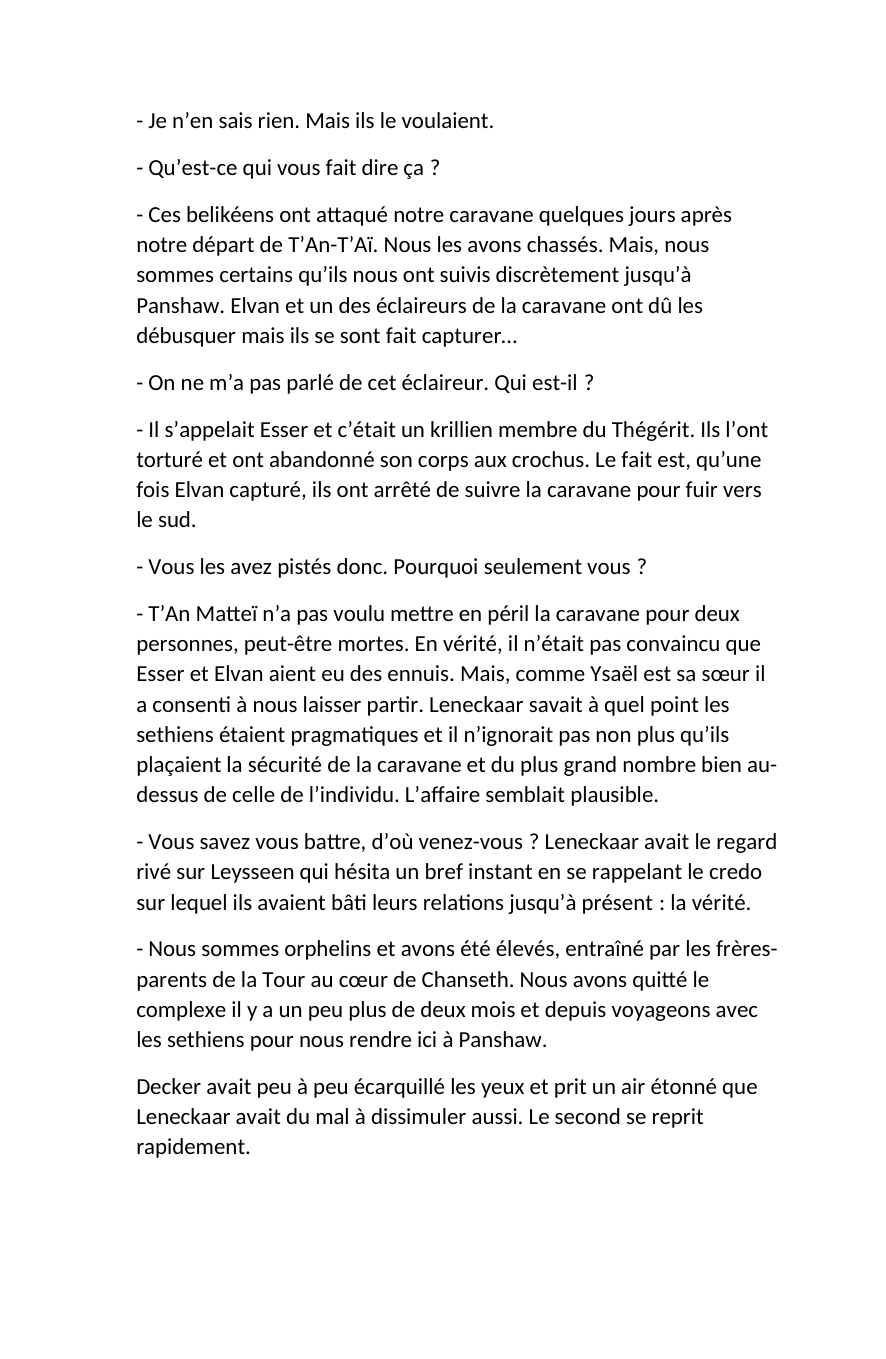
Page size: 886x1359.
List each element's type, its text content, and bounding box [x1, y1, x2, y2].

text - On ne m’a pas parlé de cet éclaireur. Qui est-il ? [136, 368, 779, 396]
text - Vous savez vous battre, d’où venez-vous ? Leneckaar avait le regard rivé sur Leysseen qui hésita un bref instant en se rappelant le credo sur lequel ils avaient bâti leurs relations jusqu’à présent : la vérité. [136, 827, 779, 916]
text - Qu’est-ce qui vous fait dire ça ? [136, 153, 779, 181]
text Decker avait peu à peu écarquillé les yeux et prit un air étonné que Leneckaar avait du mal à dissimuler aussi. Le second se reprit rapidement. [136, 1072, 779, 1160]
text - Ces belikéens ont attaqué notre caravane quelques jours après notre départ de T’An-T’Aï. Nous les avons chassés. Mais, nous sommes certains qu’ils nous ont suivis discrètement jusqu’à Panshaw. Elvan et un des éclaireurs de la caravane ont dû les débusquer mais ils se sont fait capturer… [136, 200, 779, 349]
text - Nous sommes orphelins et avons été élevés, entraîné par les frères-parents de la Tour au cœur de Chanseth. Nous avons quitté le complexe il y a un peu plus de deux mois et depuis voyageons avec les sethiens pour nous rendre ici à Panshaw. [136, 934, 779, 1053]
text - T’An Matteï n’a pas voulu mettre en péril la caravane pour deux personnes, peut-être mortes. En vérité, il n’était pas convaincu que Esser et Elvan aient eu des ennuis. Mais, comme Ysaël est sa sœur il a consenti à nous laisser partir. Leneckaar savait à quel point les sethiens étaient pragmatiques et il n’ignorait pas non plus qu’ils plaçaient la sécurité de la caravane et du plus grand nombre bien au-dessus de celle de l’individu. L’affaire semblait plausible. [136, 599, 779, 808]
text - Il s’appelait Esser et c’était un krillien membre du Thégérit. Ils l’ont torturé et ont abandonné son corps aux crochus. Le fait est, qu’une fois Elvan capturé, ils ont arrêté de suivre la caravane pour fuir vers le sud. [136, 415, 779, 533]
text - Je n’en sais rien. Mais ils le voulaient. [136, 106, 779, 134]
text - Vous les avez pistés donc. Pourquoi seulement vous ? [136, 552, 779, 580]
